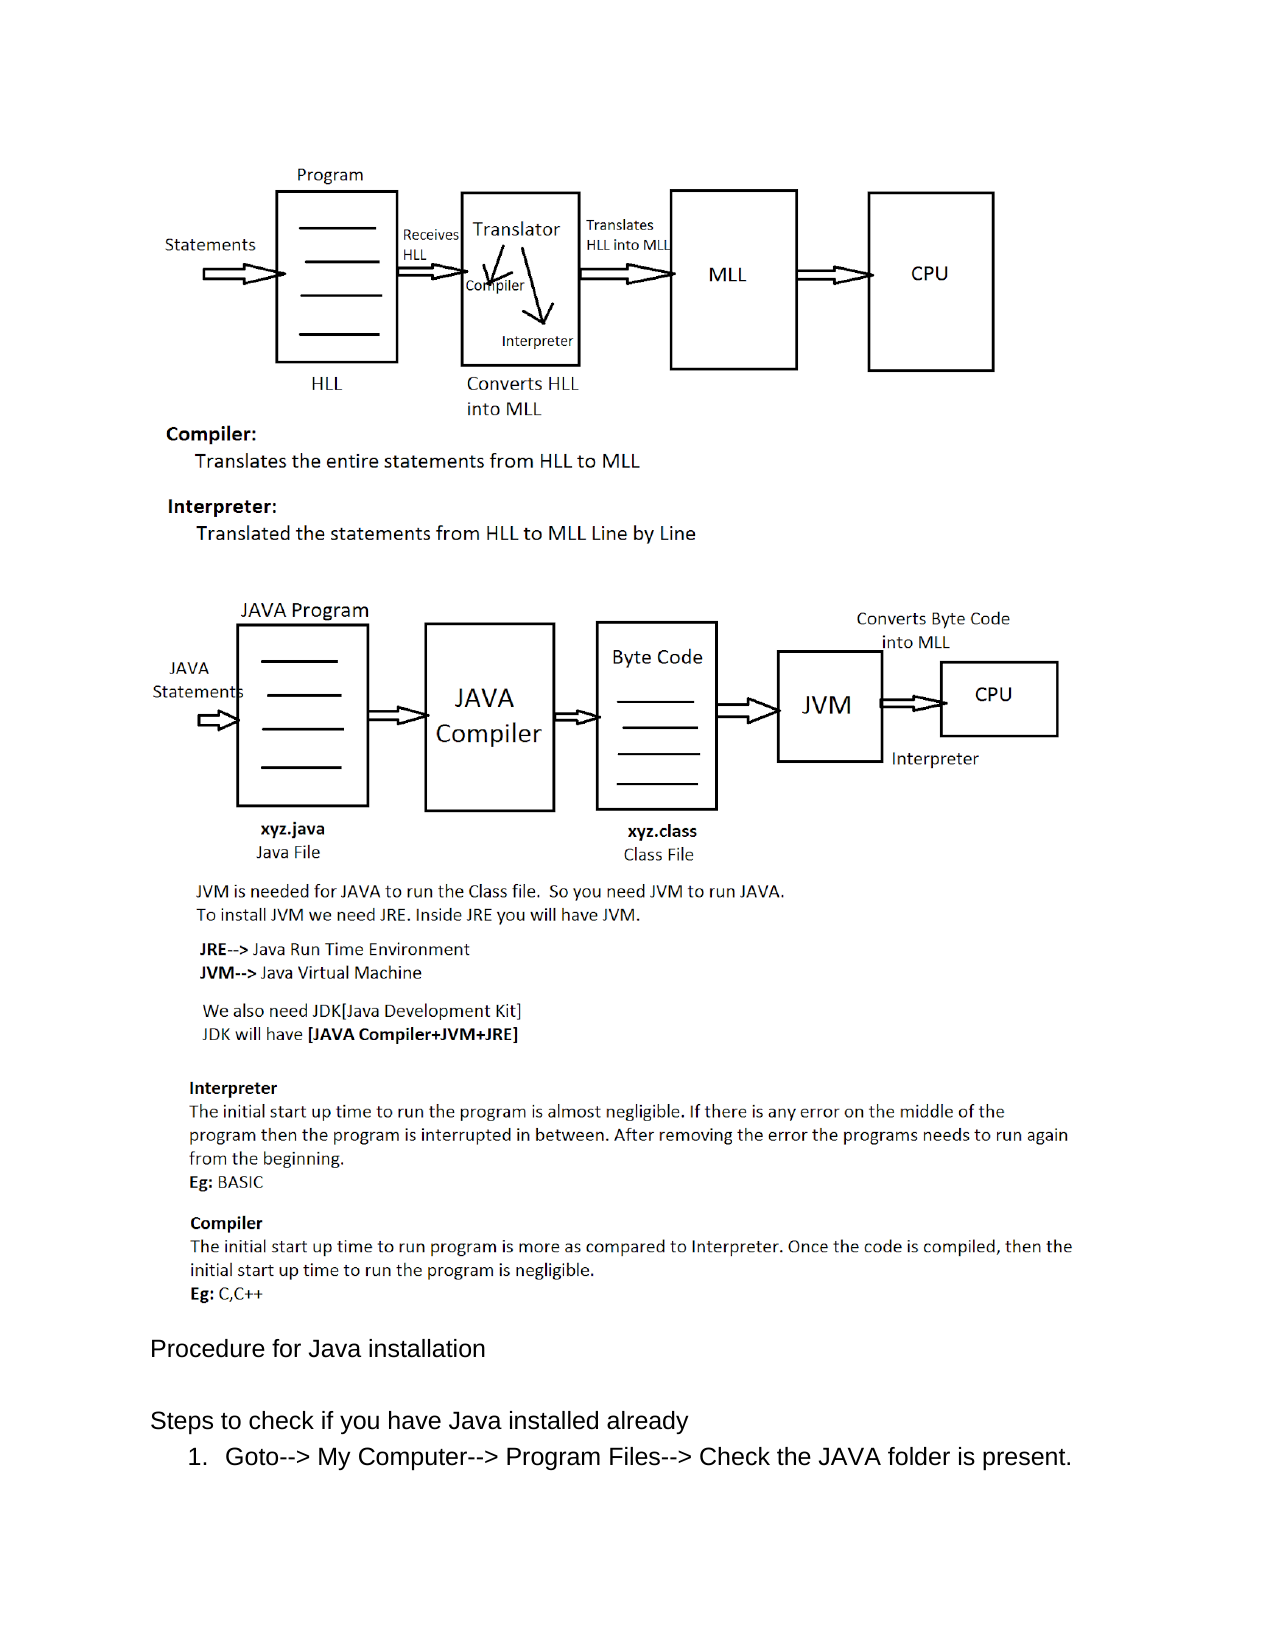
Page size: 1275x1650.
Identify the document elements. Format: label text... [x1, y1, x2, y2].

text Procedure for Java installation [150, 1333, 1125, 1362]
list Goto--> My Computer--> Program Files--> Check the JAVA folder is present. [187, 1442, 1125, 1471]
picture [150, 150, 1125, 1327]
text Steps to check if you have Java installed already [150, 1406, 1125, 1434]
